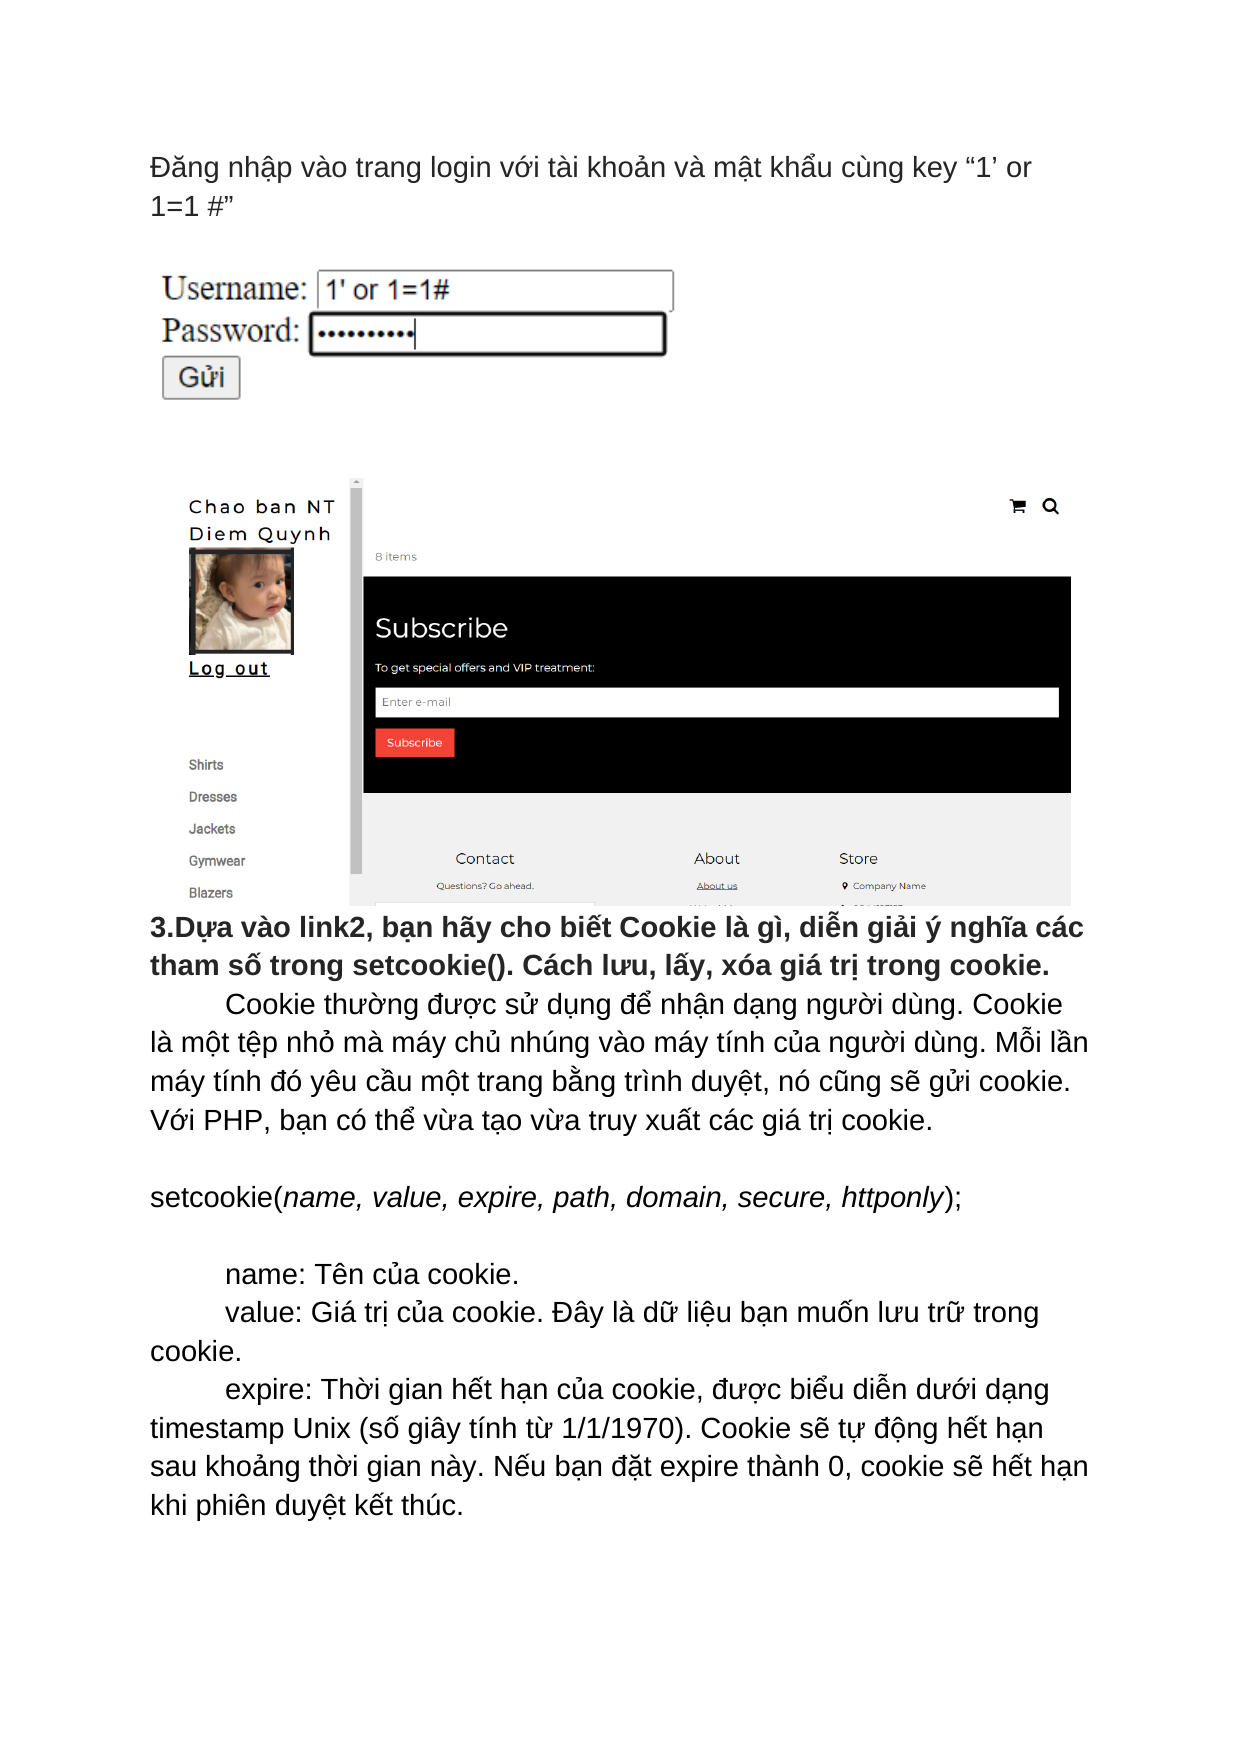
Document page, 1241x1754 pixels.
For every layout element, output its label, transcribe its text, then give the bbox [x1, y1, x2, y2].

text 3.Dựa vào link2, bạn hãy cho biết Cookie là gì, diễn giải ý nghĩa các tham số trong setcookie(). Cách lưu, lấy, xóa giá trị trong cookie. [150, 910, 1090, 982]
picture [150, 478, 1091, 906]
text name: Tên của cookie. [150, 1257, 1090, 1290]
text Cookie thường được sử dụng để nhận dạng người dùng. Cookie là một tệp nhỏ mà máy chủ nhúng vào máy tính của người dùng. Mỗi lần máy tính đó yêu cầu một trang bằng trình duyệt, nó cũng sẽ gửi cookie. Với PHP, bạn có thể vừa tạo vừa truy xuất các giá trị cookie. [150, 987, 1090, 1136]
text Đăng nhập vào trang login với tài khoản và mật khẩu cùng key “1’ or 1=1 #” [150, 150, 1090, 222]
text expire: Thời gian hết hạn của cookie, được biểu diễn dưới dạng timestamp Unix (số giây tính từ 1/1/1970). Cookie sẽ tự động hết hạn sau khoảng thời gian này. Nếu bạn đặt expire thành 0, cookie sẽ hết hạn khi phiên duyệt kết thúc. [150, 1372, 1090, 1521]
text setcookie(name, value, expire, path, domain, secure, httponly); [150, 1179, 1090, 1213]
text value: Giá trị của cookie. Đây là dữ liệu bạn muốn lưu trữ trong cookie. [150, 1295, 1090, 1367]
picture [150, 256, 739, 475]
